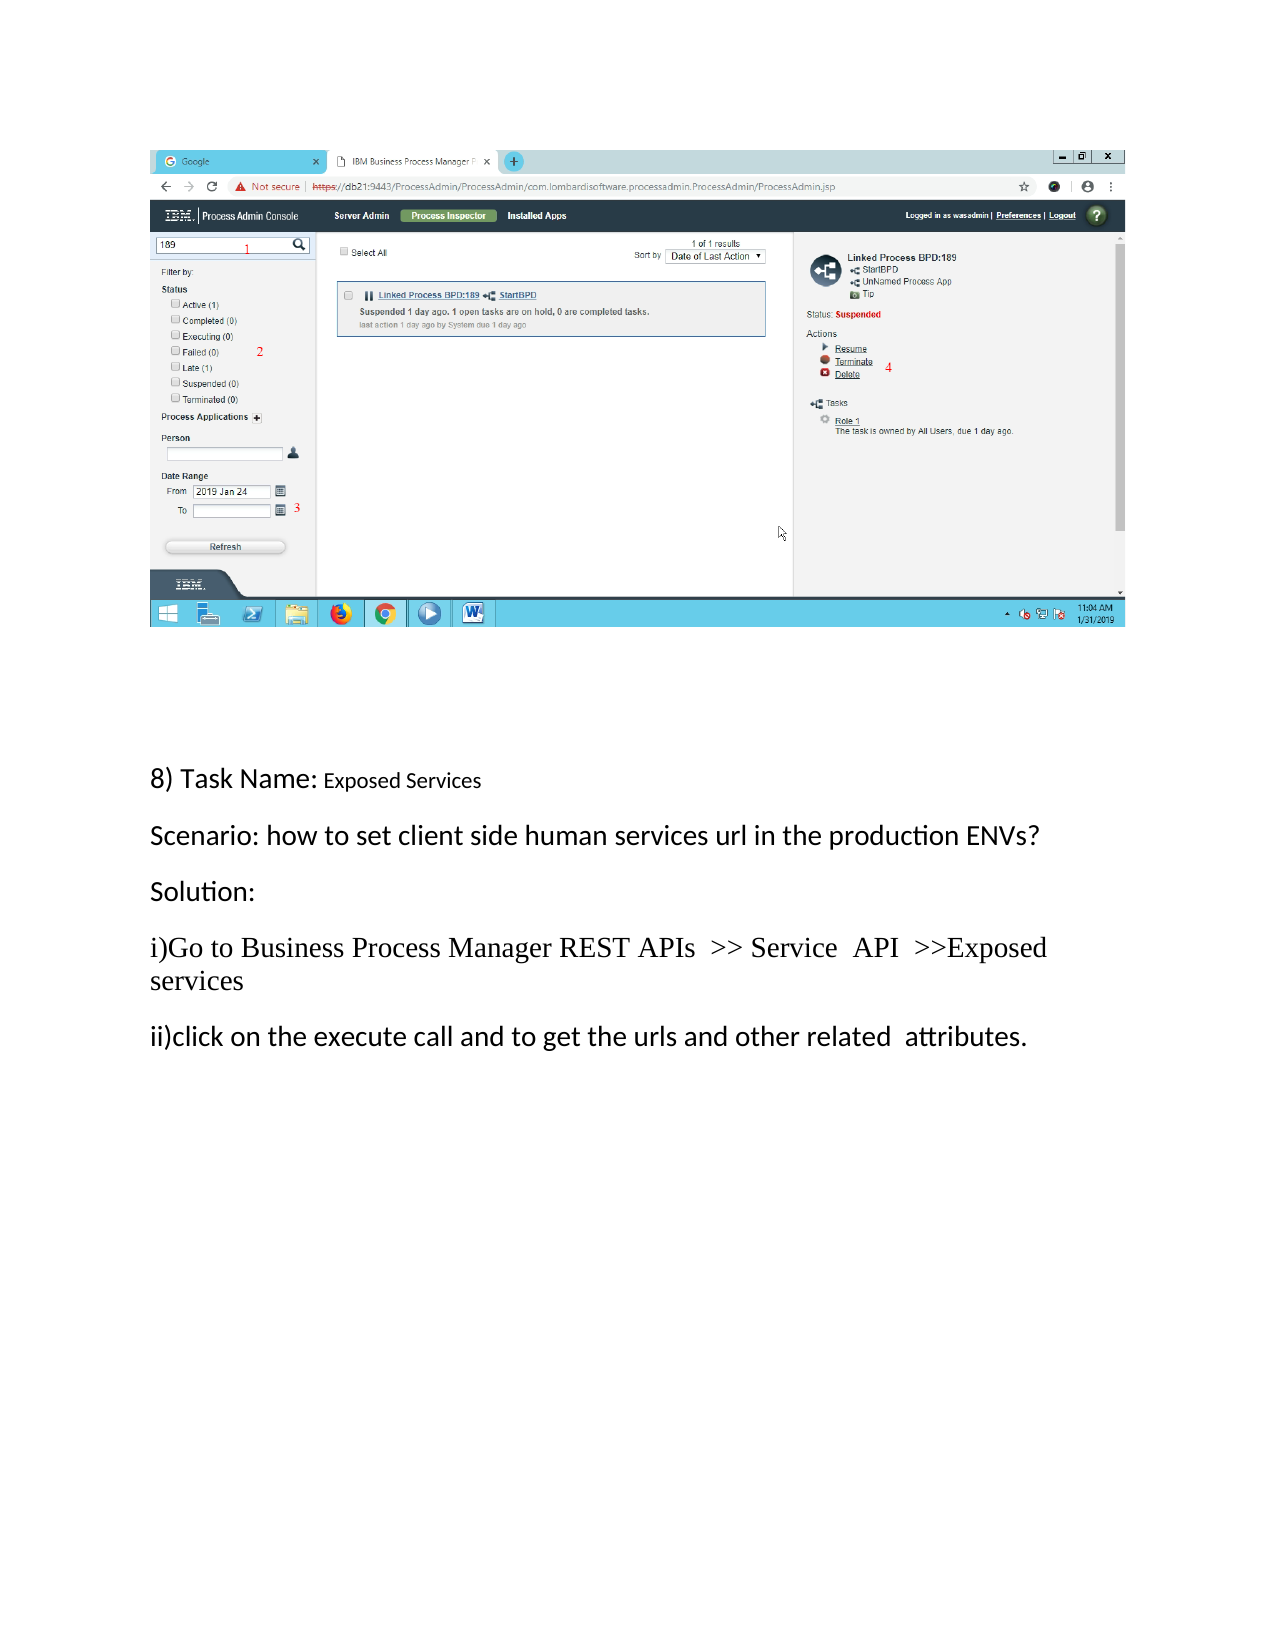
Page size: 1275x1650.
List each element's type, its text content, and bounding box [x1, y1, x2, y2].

text ii)click on the execute call and to get the urls and other related attributes. [150, 1018, 1125, 1053]
text Solution: [150, 873, 1125, 909]
text Scenario: how to set client side human services url in the production ENVs? [150, 817, 1125, 853]
picture [150, 150, 1125, 627]
text 8) Task Name: Exposed Services [150, 761, 1125, 796]
text i)Go to Business Process Manager REST APIs >> Service API >>Exposed services [150, 930, 1125, 997]
